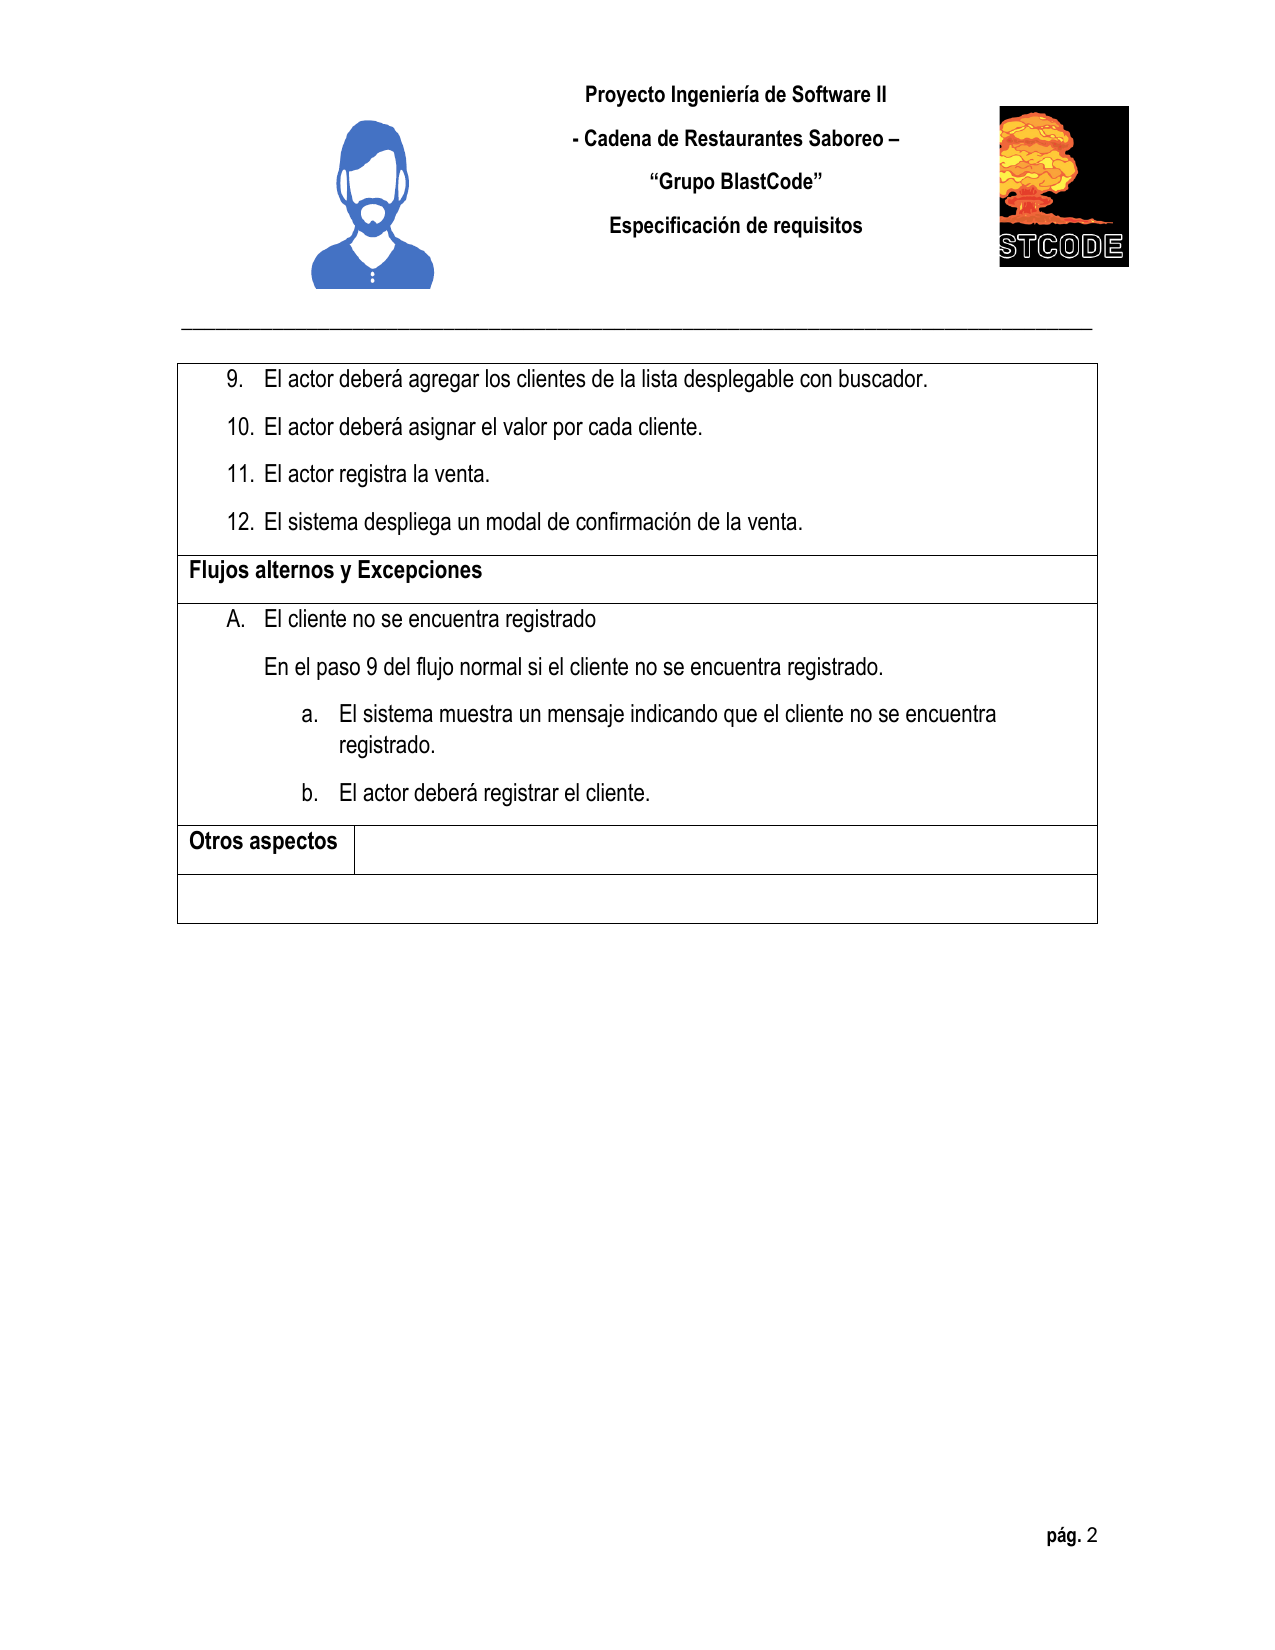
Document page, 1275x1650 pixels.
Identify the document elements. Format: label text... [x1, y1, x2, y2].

table_cell Flujos alternos y Excepciones [178, 556, 1097, 603]
table_cell [355, 826, 1097, 874]
table_cell El cliente no se encuentra registrado En el paso 9 del flujo normal si el cliente no se encuentra registrado. El sistema muestra un mensaje indicando que el cliente no se encuentra registrado. El actor deberá registrar el cliente. [178, 604, 1097, 825]
picture [1000, 106, 1129, 267]
table_cell Otros aspectos [178, 826, 354, 874]
table_cell [178, 875, 1097, 922]
picture [275, 114, 467, 305]
